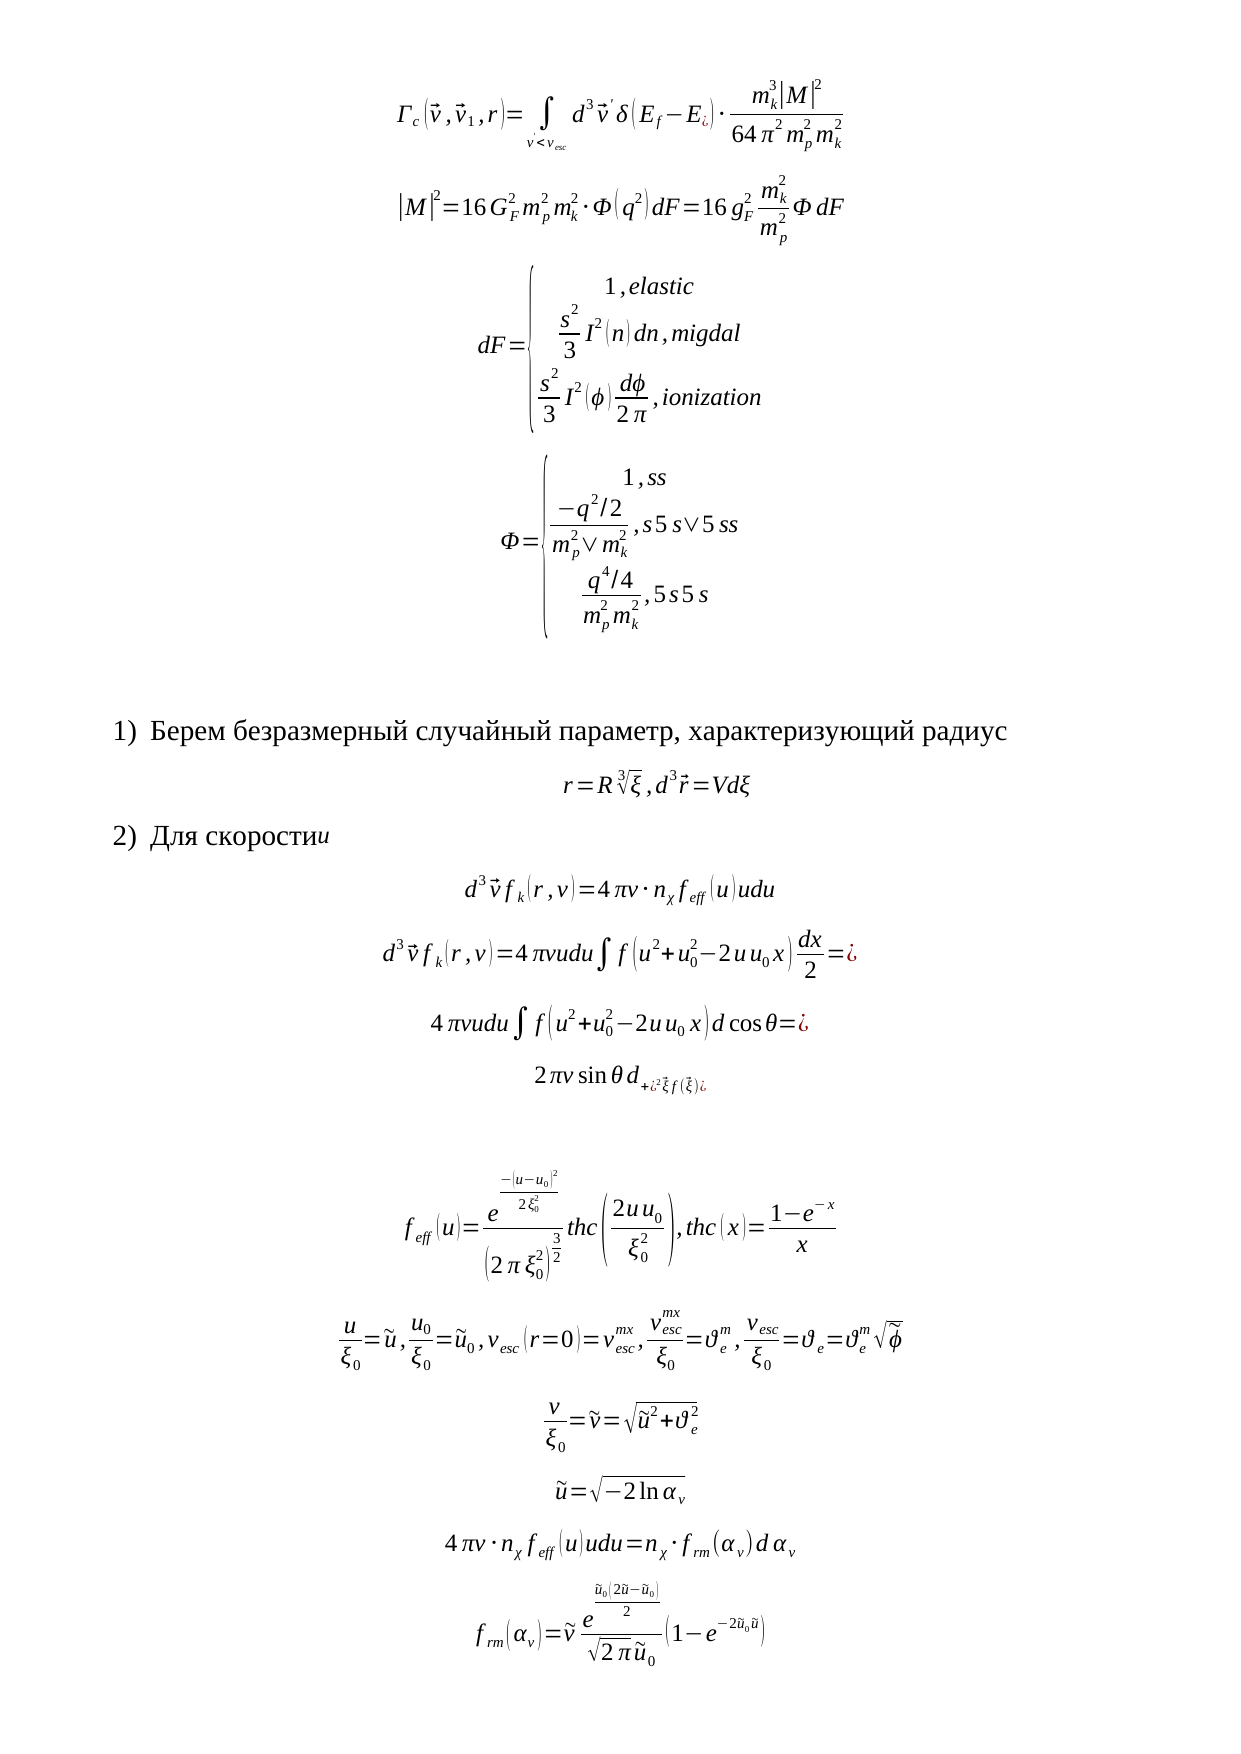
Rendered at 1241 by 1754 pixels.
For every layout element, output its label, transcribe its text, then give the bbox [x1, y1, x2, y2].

list Берем безразмерный случайный параметр, характеризующий радиус [112, 713, 1165, 746]
list Для скорости [112, 818, 1165, 852]
